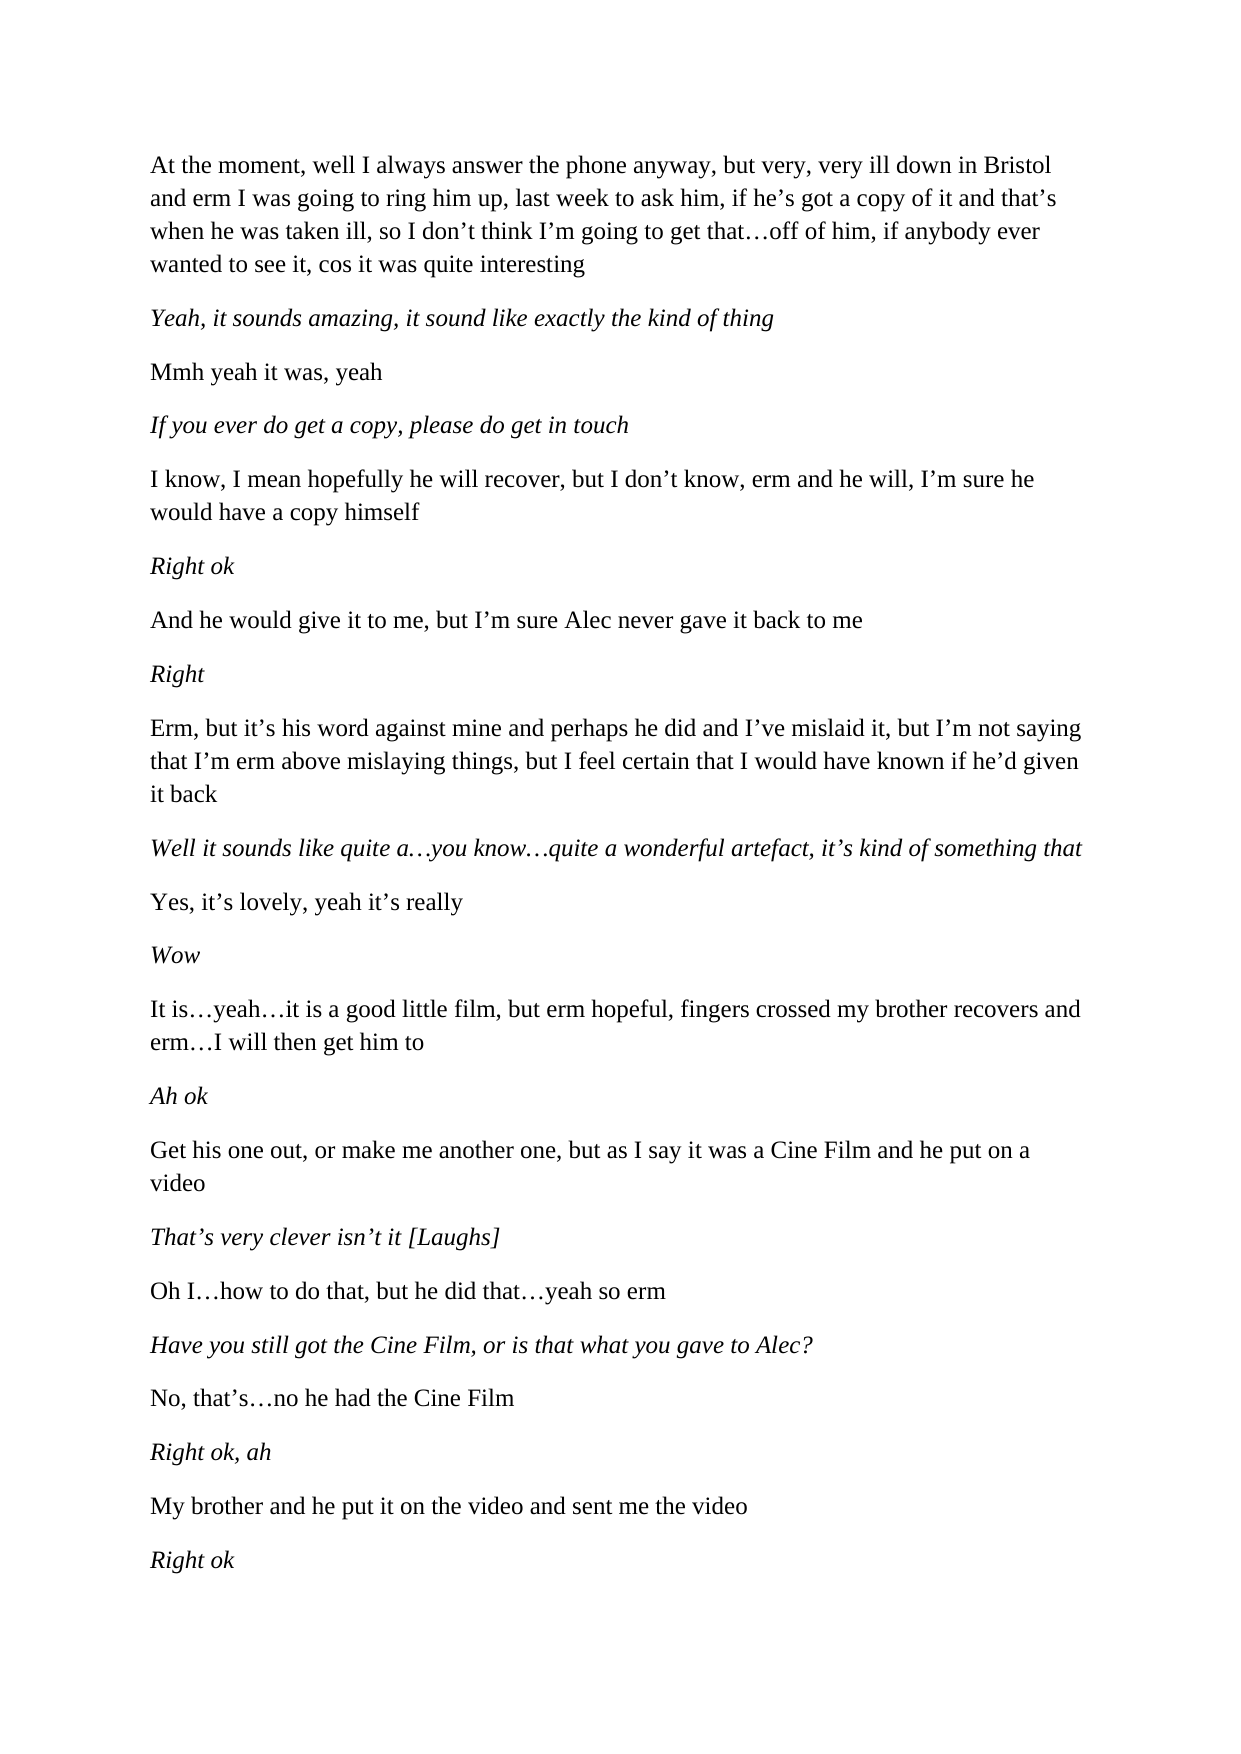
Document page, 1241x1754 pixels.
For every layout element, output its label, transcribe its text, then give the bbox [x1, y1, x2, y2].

text Right [150, 659, 1090, 688]
text My brother and he put it on the video and sent me the video [150, 1491, 1090, 1520]
text Right ok [150, 551, 1090, 580]
text I know, I mean hopefully he will recover, but I don’t know, erm and he will, I’m sure he would have a copy himself [150, 464, 1090, 526]
text It is…yeah…it is a good little film, but erm hopeful, fingers crossed my brother recovers and erm…I will then get him to [150, 994, 1090, 1056]
text No, that’s…no he had the Cine Film [150, 1383, 1090, 1412]
text And he would give it to me, but I’m sure Alec never gave it back to me [150, 605, 1090, 634]
text Yeah, it sounds amazing, it sound like exactly the kind of thing [150, 303, 1090, 332]
text Well it sounds like quite a…you know…quite a wonderful artefact, it’s kind of something that [150, 833, 1090, 862]
text Ah ok [150, 1081, 1090, 1110]
text Erm, but it’s his word against mine and perhaps he did and I’ve mislaid it, but I’m not saying that I’m erm above mislaying things, but I feel certain that I would have known if he’d given it back [150, 713, 1090, 808]
text Mmh yeah it was, yeah [150, 357, 1090, 386]
text That’s very clever isn’t it [Laughs] [150, 1222, 1090, 1251]
text Have you still got the Cine Film, or is that what you gave to Alec? [150, 1330, 1090, 1358]
text Right ok [150, 1545, 1090, 1574]
text Wow [150, 941, 1090, 969]
text If you ever do get a copy, please do get in touch [150, 411, 1090, 439]
text Oh I…how to do that, but he did that…yeah so erm [150, 1276, 1090, 1304]
text At the moment, well I always answer the phone anyway, but very, very ill down in Bristol and erm I was going to ring him up, last week to ask him, if he’s got a copy of it and that’s when he was taken ill, so I don’t think I’m going to get that…off of him, if anybody ever wanted to see it, cos it was quite interesting [150, 150, 1090, 278]
text Yes, it’s lovely, yeah it’s really [150, 887, 1090, 915]
text Right ok, ah [150, 1437, 1090, 1466]
text Get his one out, or make me another one, but as I say it was a Cine Film and he put on a video [150, 1135, 1090, 1197]
